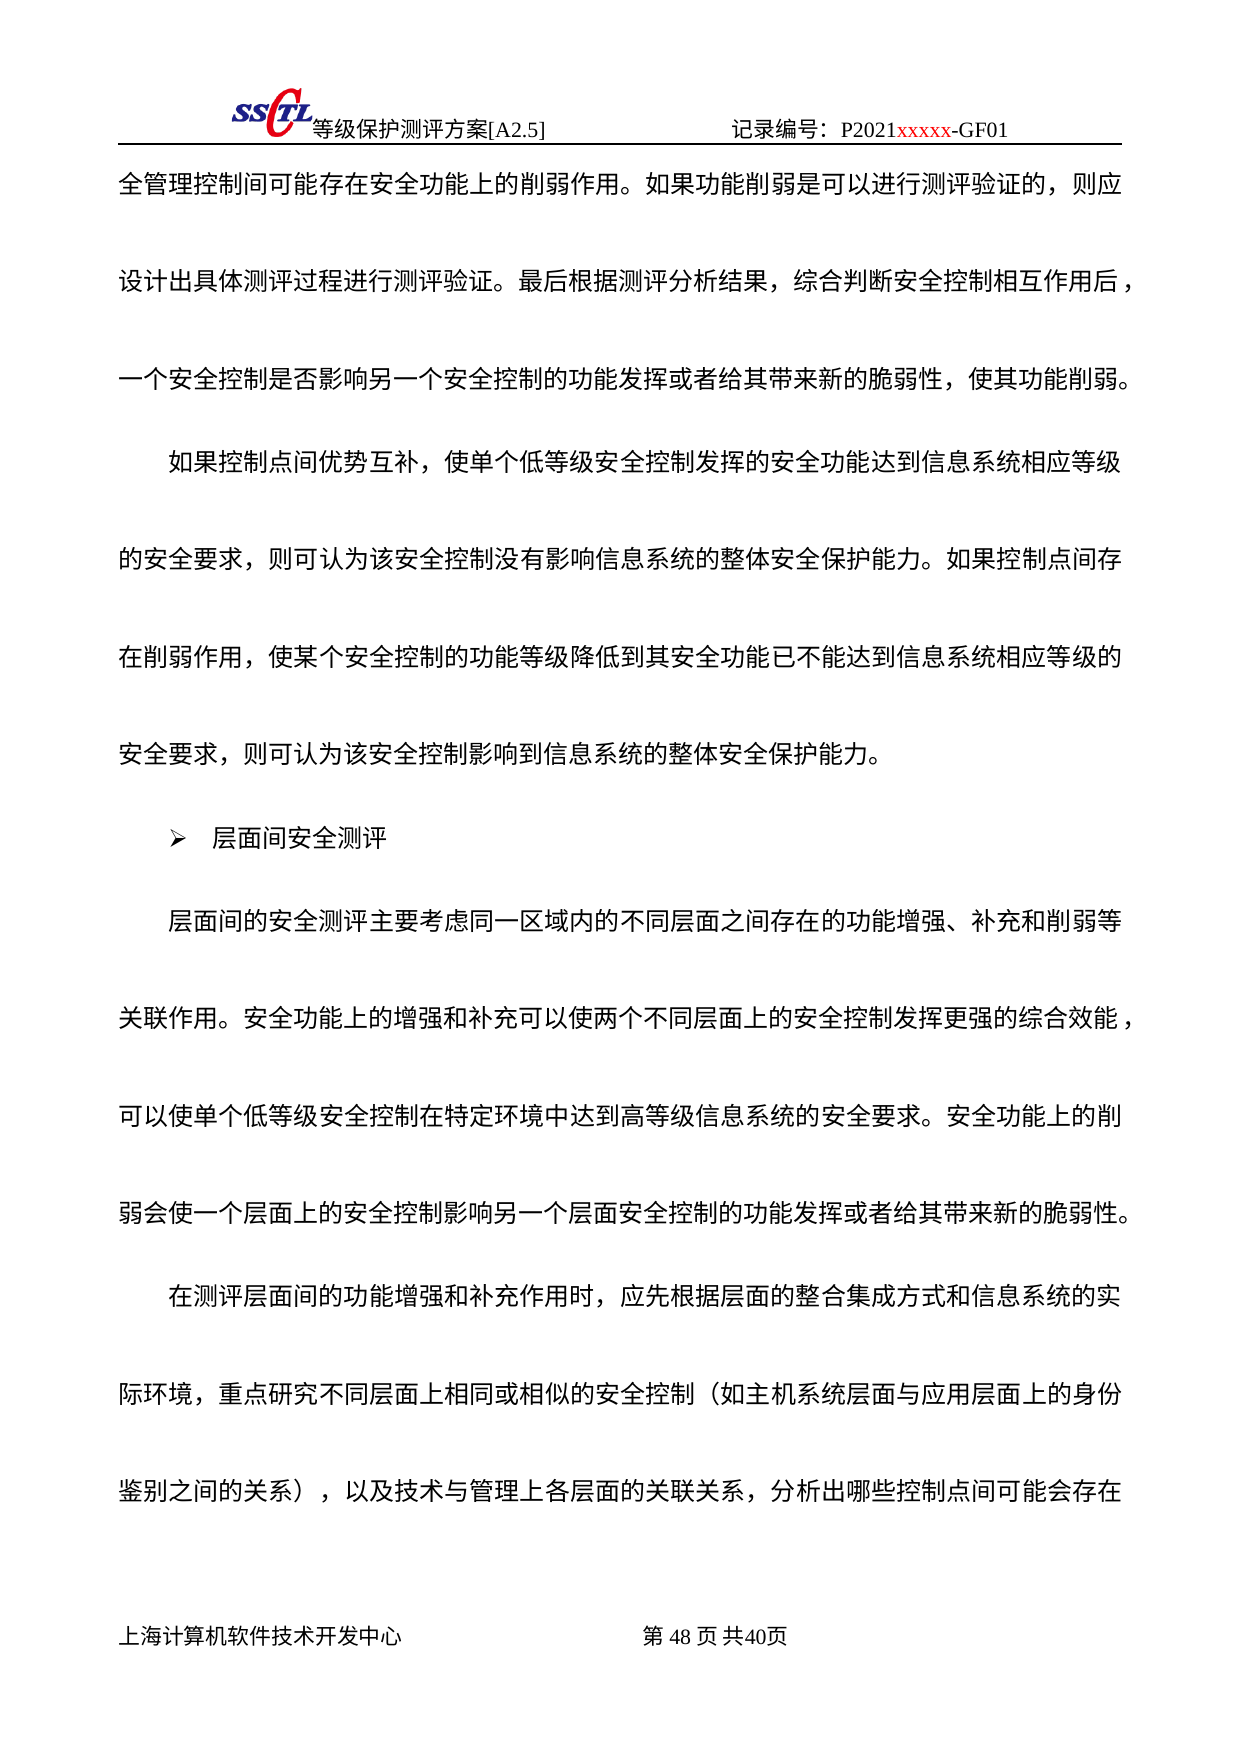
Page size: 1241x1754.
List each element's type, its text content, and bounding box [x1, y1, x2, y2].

list 层面间安全测评 [168, 804, 1122, 869]
text 如果控制点间优势互补，使单个低等级安全控制发挥的安全功能达到信息系统相应等级的安全要求，则可认为该安全控制没有影响信息系统的整体安全保护能力。如果控制点间存在削弱作用，使某个安全控制的功能等级降低到其安全功能已不能达到信息系统相应等级的安全要求，则可认为该安全控制影响到信息系统的整体安全保护能力。 [118, 428, 1122, 786]
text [118, 1262, 1122, 1522]
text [118, 150, 1122, 410]
text 层面间的安全测评主要考虑同一区域内的不同层面之间存在的功能增强、补充和削弱等关联作用。安全功能上的增强和补充可以使两个不同层面上的安全控制发挥更强的综合效能，可以使单个低等级安全控制在特定环境中达到高等级信息系统的安全要求。安全功能上的削弱会使一个层面上的安全控制影响另一个层面安全控制的功能发挥或者给其带来新的脆弱性。 [118, 887, 1122, 1244]
picture [231, 88, 313, 137]
